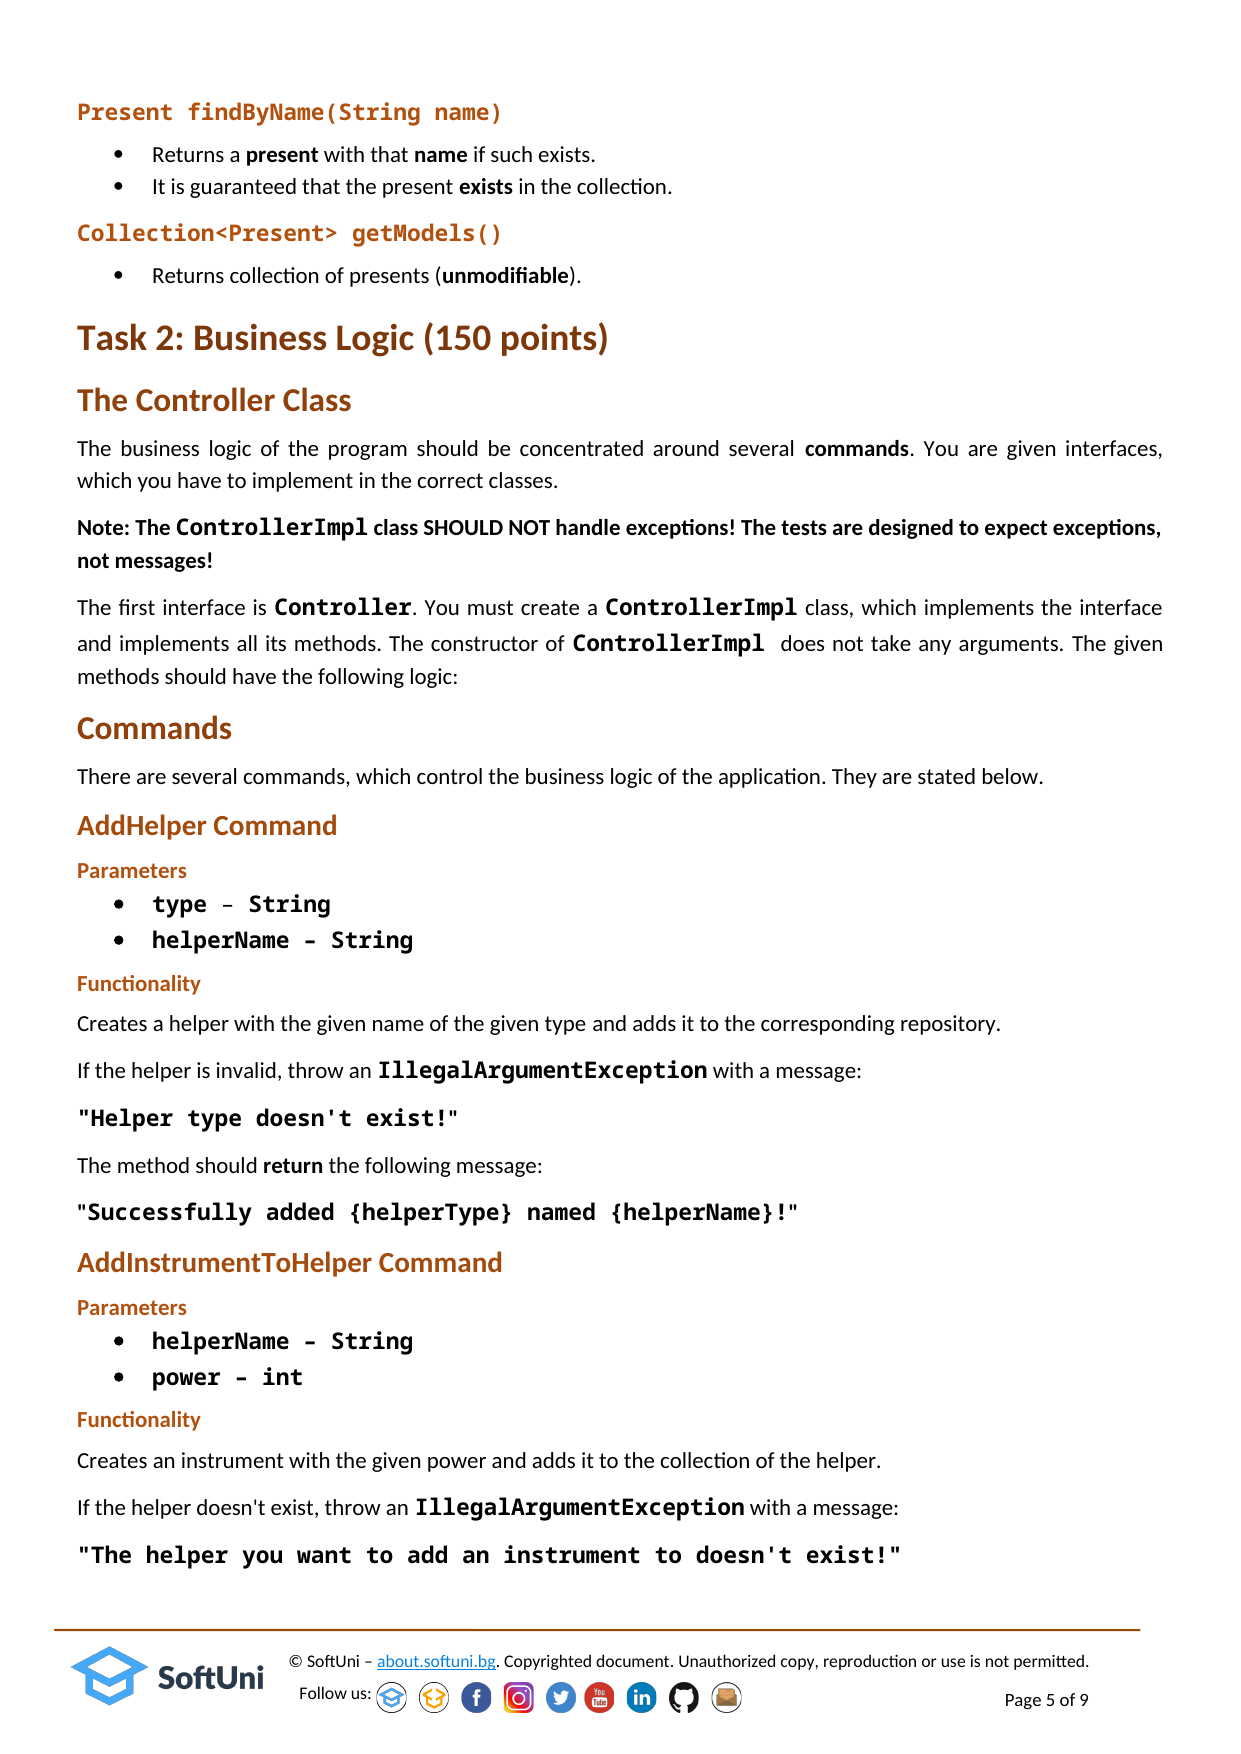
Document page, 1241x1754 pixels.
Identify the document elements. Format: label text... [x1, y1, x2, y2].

list helperName – String [114, 1325, 1163, 1357]
subtitle Functionality [77, 969, 1163, 997]
picture [584, 1682, 614, 1713]
picture [648, 1682, 657, 1691]
subtitle Functionality [77, 1406, 1163, 1433]
picture [711, 1682, 742, 1713]
list power – int [114, 1361, 1163, 1392]
picture [648, 1704, 657, 1713]
text The method should return the following message: [77, 1151, 1163, 1179]
subtitle Commands [77, 707, 1163, 748]
subtitle The Controller Class [77, 379, 1163, 420]
text "Helper type doesn't exist!" [77, 1102, 1163, 1133]
text Creates an instrument with the given power and adds it to the collection of the helper. [77, 1446, 1163, 1474]
subtitle Parameters [77, 856, 1163, 884]
text The first interface is Controller. You must create a ControllerImpl class, which implements the interface and implements all its methods. The constructor of ControllerImpl does not take any arguments. The given methods should have the following logic: [77, 591, 1163, 691]
subtitle Collection<Present> getModels() [77, 217, 1163, 248]
list Returns a present with that name if such exists. [114, 140, 1163, 168]
picture [461, 1682, 492, 1713]
picture [503, 1682, 534, 1713]
text Creates a helper with the given name of the given type and adds it to the corresponding repository. [77, 1009, 1163, 1037]
picture [64, 1640, 270, 1711]
text "The helper you want to add an instrument to doesn't exist!" [77, 1539, 1163, 1570]
picture [376, 1682, 407, 1713]
picture [419, 1682, 449, 1713]
text There are several commands, which control the business logic of the application. They are stated below. [77, 762, 1163, 790]
picture [669, 1682, 699, 1713]
list helperName – String [114, 924, 1163, 956]
text If the helper doesn't exist, throw an IllegalArgumentException with a message: [77, 1491, 1163, 1522]
picture [546, 1682, 576, 1713]
list Returns collection of presents (unmodifiable). [114, 261, 1163, 289]
picture [640, 1695, 650, 1704]
list type – String [114, 888, 1163, 920]
text If the helper is invalid, throw an IllegalArgumentException with a message: [77, 1054, 1163, 1085]
subtitle AddInstrumentToHelper Command [77, 1244, 1163, 1279]
text The business logic of the program should be concentrated around several commands. You are given interfaces, which you have to implement in the correct classes. [77, 434, 1163, 494]
text "Successfully added {helperType} named {helperName}!" [77, 1195, 1163, 1227]
subtitle Present findByName(String name) [77, 95, 1163, 127]
subtitle Task 2: Business Logic (150 points) [77, 314, 1163, 360]
subtitle Parameters [77, 1293, 1163, 1321]
picture [626, 1682, 635, 1691]
text Note: The ControllerImpl class SHOULD NOT handle exceptions! The tests are designed to expect exceptions, not messages! [77, 511, 1163, 574]
subtitle AddHelper Command [77, 807, 1163, 843]
picture [626, 1704, 635, 1713]
list It is guaranteed that the present exists in the collection. [114, 172, 1163, 200]
